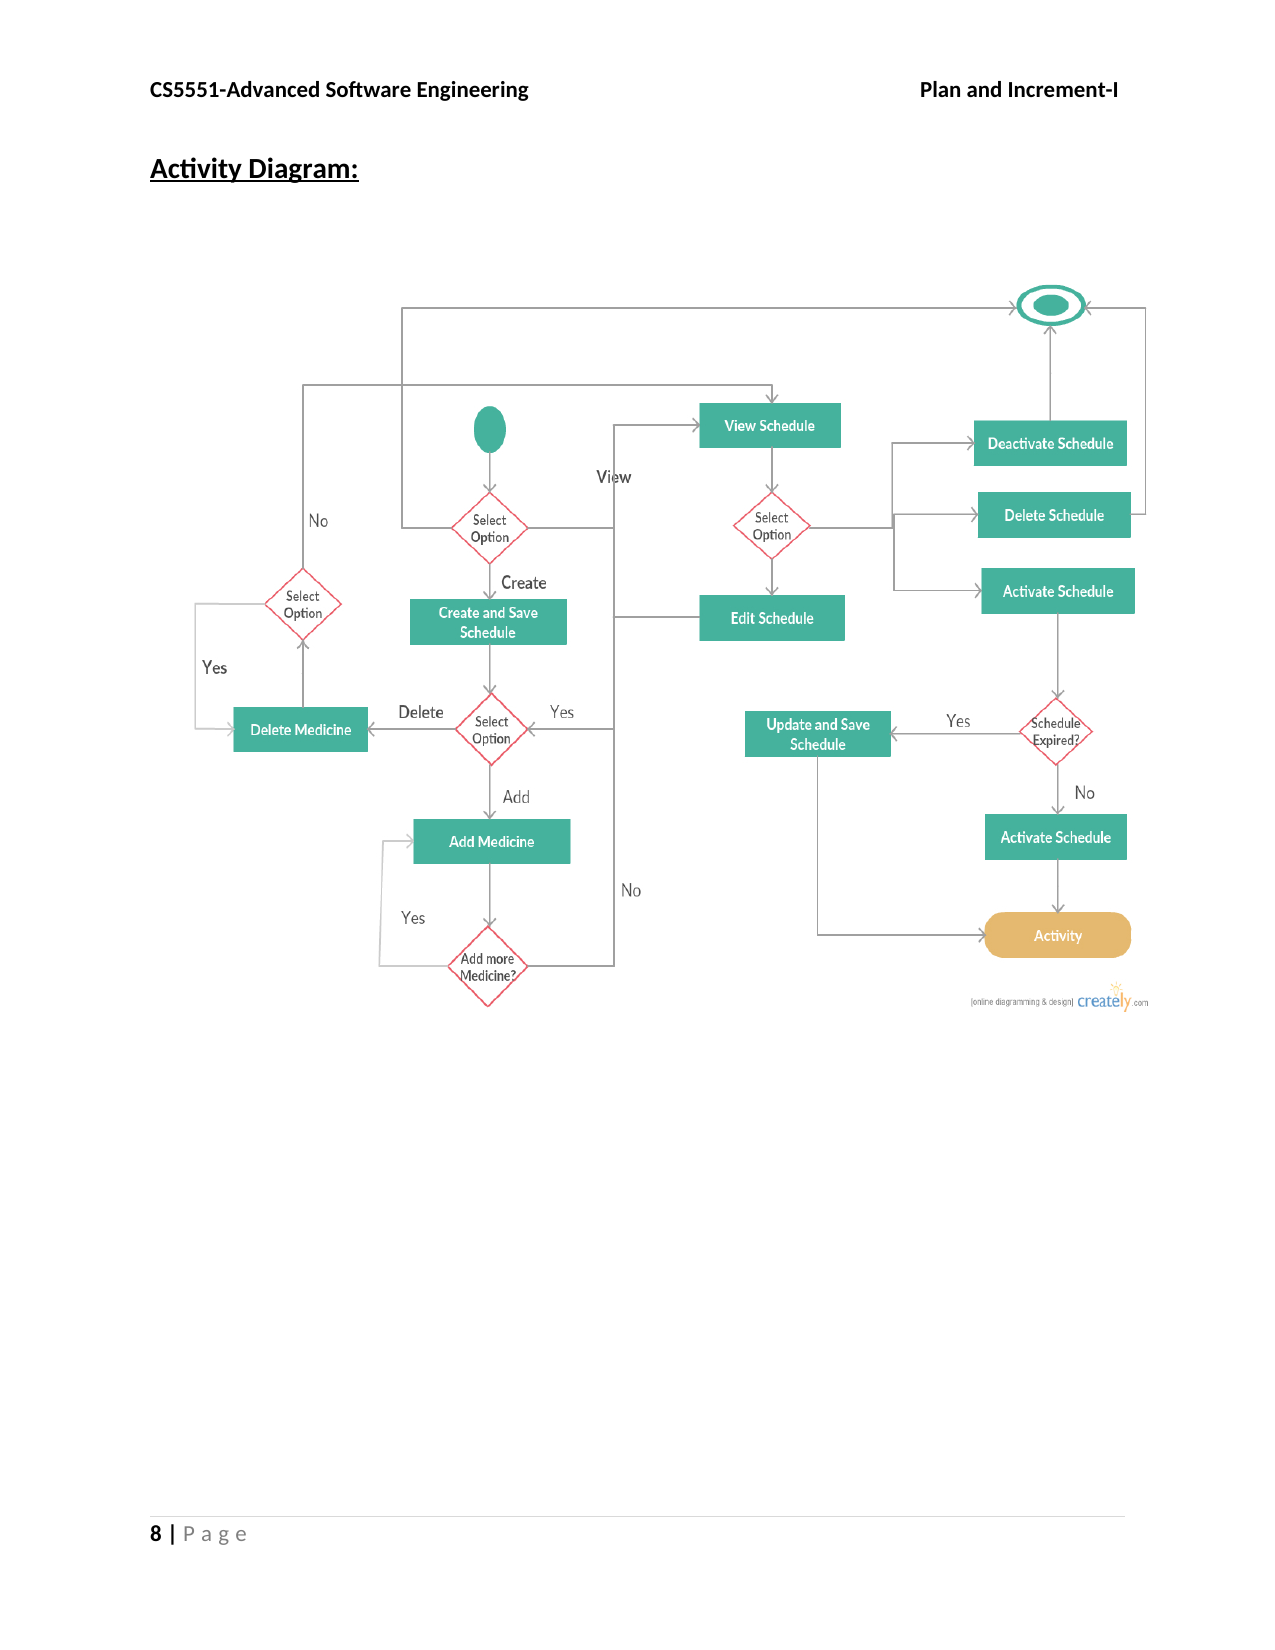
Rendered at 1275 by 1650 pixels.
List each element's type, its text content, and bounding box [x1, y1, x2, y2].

picture [150, 276, 1152, 1015]
text Activity Diagram: [150, 150, 1125, 186]
